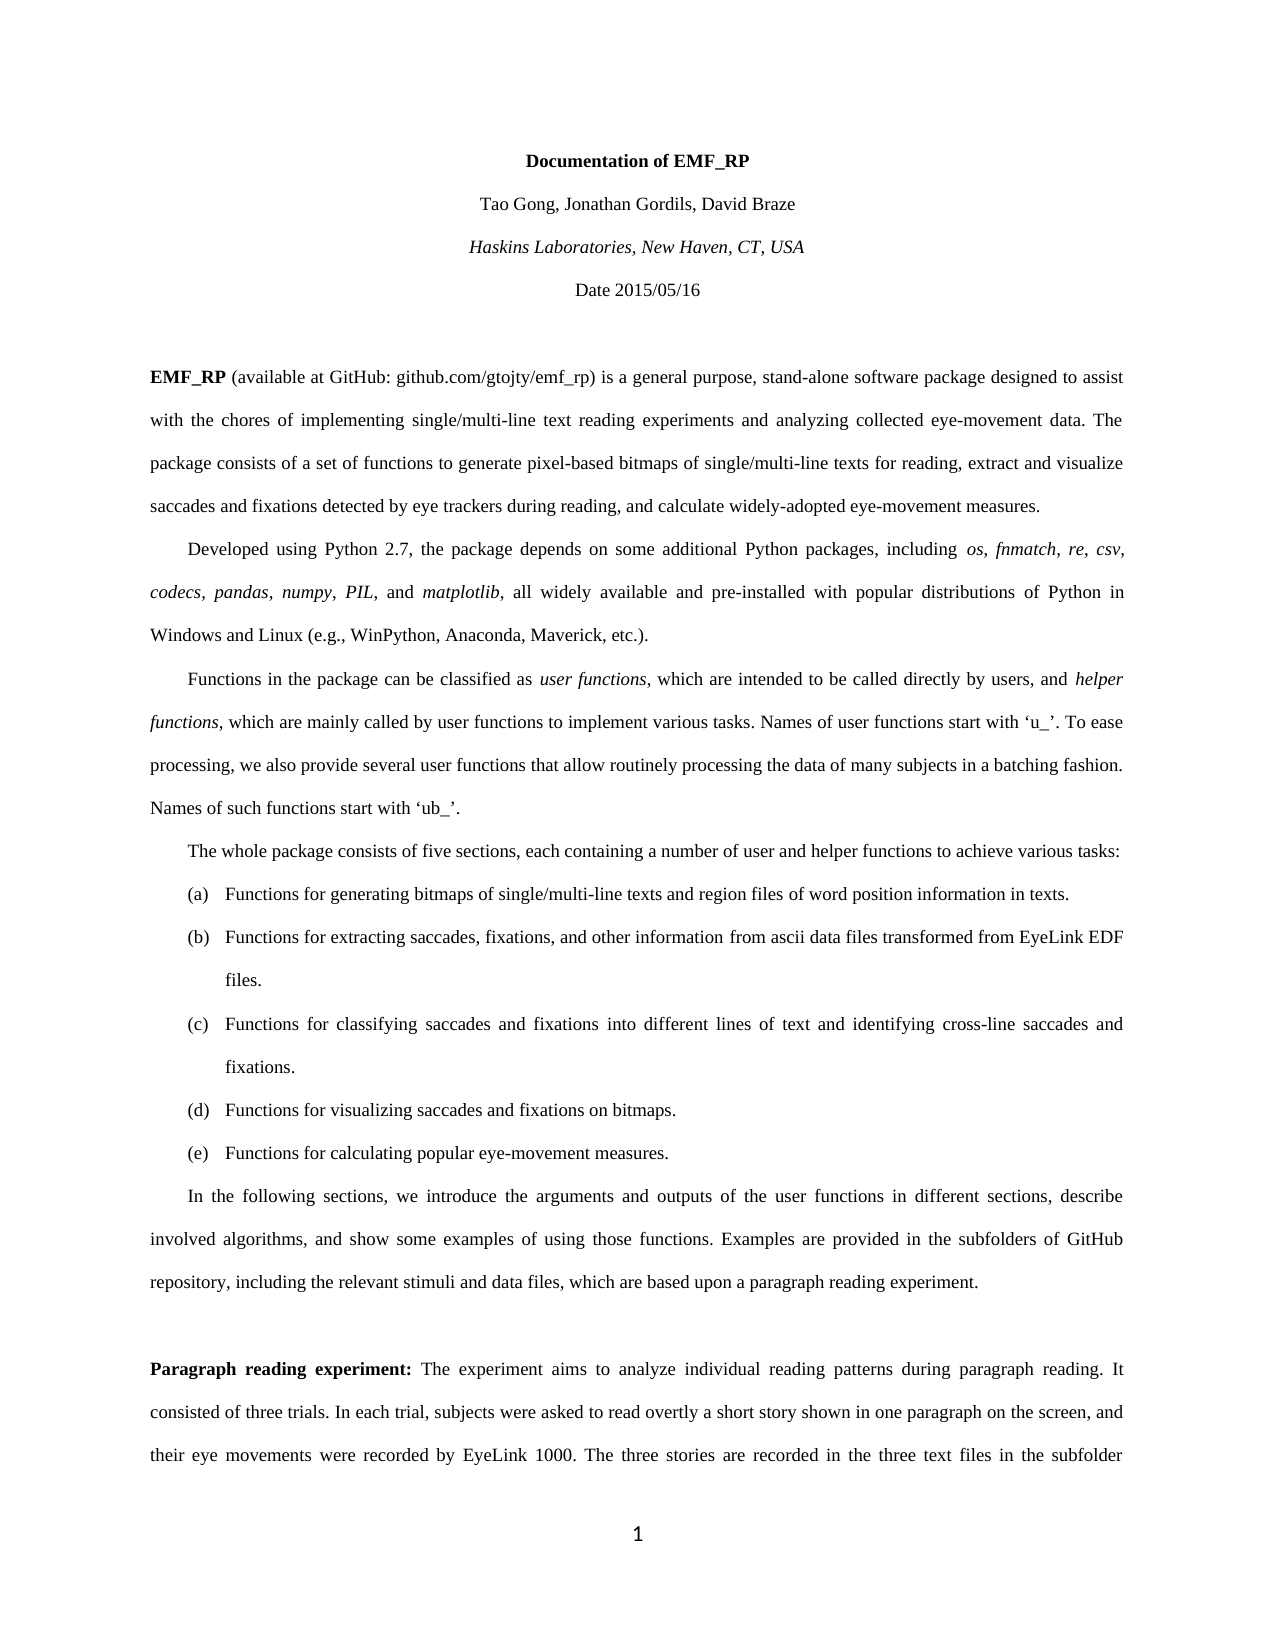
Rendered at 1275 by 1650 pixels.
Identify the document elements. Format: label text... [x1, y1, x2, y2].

list Functions for generating bitmaps of single/multi-line texts and region files of word position information in texts. [187, 883, 1125, 905]
text Developed using Python 2.7, the package depends on some additional Python packages, including os, fnmatch, re, csv, codecs, pandas, numpy, PIL, and matplotlib, all widely available and pre-installed with popular distributions of Python in Windows and Linux (e.g., WinPython, Anaconda, Maverick, etc.). [150, 538, 1125, 646]
text Functions in the package can be classified as user functions, which are intended to be called directly by users, and helper functions, which are mainly called by user functions to implement various tasks. Names of user functions start with ‘u_’. To ease processing, we also provide several user functions that allow routinely processing the data of many subjects in a batching fashion. Names of such functions start with ‘ub_’. [150, 667, 1125, 818]
text Haskins Laboratories, New Haven, CT, USA [150, 236, 1125, 258]
text Tao Gong, Jonathan Gordils, David Braze [150, 193, 1125, 215]
list Functions for visualizing saccades and fixations on bitmaps. [187, 1099, 1125, 1120]
list Functions for calculating popular eye-movement measures. [187, 1142, 1125, 1163]
list Functions for extracting saccades, fixations, and other information from ascii data files transformed from EyeLink EDF files. [187, 926, 1125, 991]
list Functions for classifying saccades and fixations into different lines of text and identifying cross-line saccades and fixations. [187, 1012, 1125, 1077]
text EMF_RP (available at GitHub: github.com/gtojty/emf_rp) is a general purpose, stand-alone software package designed to assist with the chores of implementing single/multi-line text reading experiments and analyzing collected eye-movement data. The package consists of a set of functions to generate pixel-based bitmaps of single/multi-line texts for reading, extract and visualize saccades and fixations detected by eye trackers during reading, and calculate widely-adopted eye-movement measures. [150, 366, 1125, 517]
text Documentation of EMF_RP [150, 150, 1125, 172]
text Date 2015/05/16 [150, 279, 1125, 301]
text In the following sections, we introduce the arguments and outputs of the user functions in different sections, describe involved algorithms, and show some examples of using those functions. Examples are provided in the subfolders of GitHub repository, including the relevant stimuli and data files, which are based upon a paragraph reading experiment. [150, 1185, 1125, 1293]
text The whole package consists of five sections, each containing a number of user and helper functions to achieve various tasks: [150, 840, 1125, 862]
